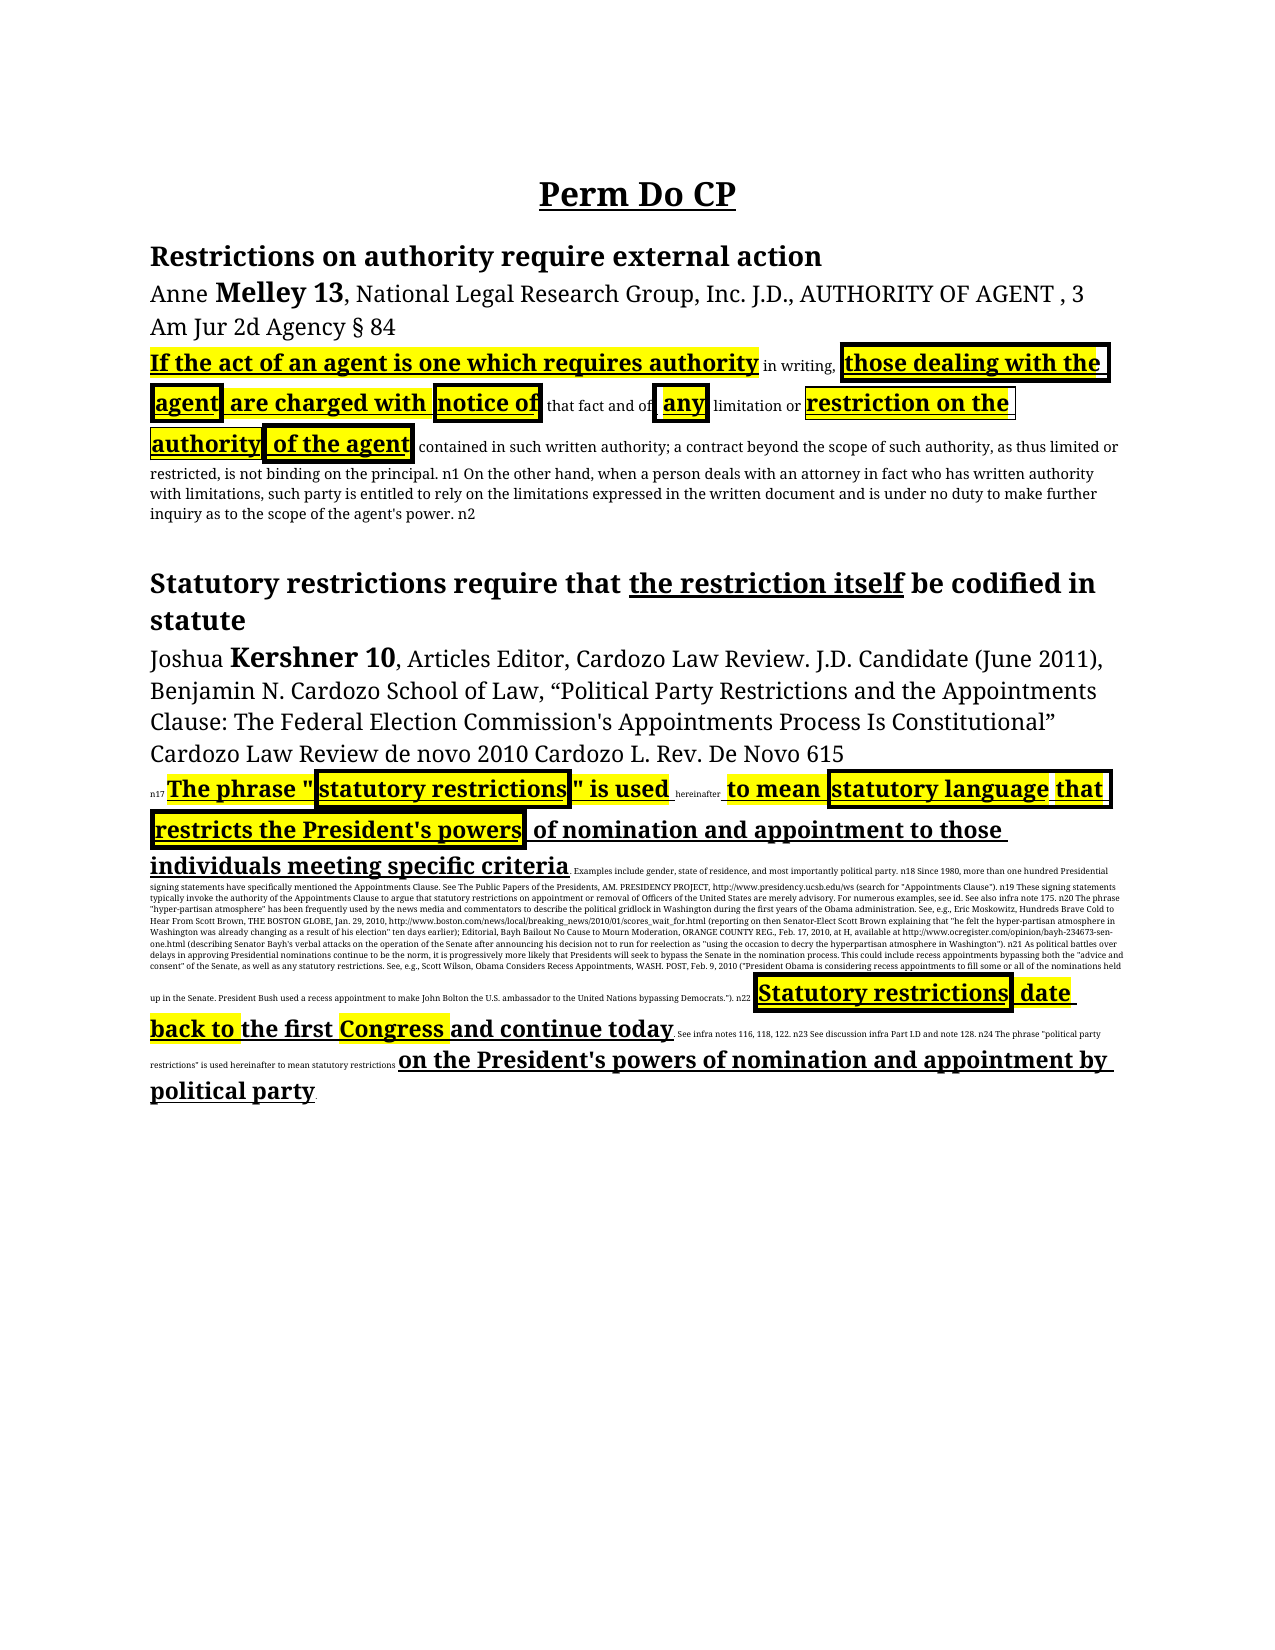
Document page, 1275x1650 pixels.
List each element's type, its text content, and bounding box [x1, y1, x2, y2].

subtitle Restrictions on authority require external action [150, 237, 1125, 274]
subtitle Perm Do CP [150, 171, 1125, 216]
text If the act of an agent is one which requires authority in writing, those dealing with the agent are charged with notice of that fact and of any limitation or restriction on the authority of the agent contained in such written authority; a contract beyond the scope of such authority, as thus limited or restricted, is not binding on the principal. n1 On the other hand, when a person deals with an attorney in fact who has written authority with limitations, such party is entitled to rely on the limitations expressed in the written document and is under no duty to make further inquiry as to the scope of the agent's power. n2 [150, 342, 1125, 524]
text n17 The phrase "statutory restrictions" is used hereinafter to mean statutory language that restricts the President's powers of nomination and appointment to those individuals meeting specific criteria. Examples include gender, state of residence, and most importantly political party. n18 Since 1980, more than one hundred Presidential signing statements have specifically mentioned the Appointments Clause. See The Public Papers of the Presidents, AM. PRESIDENCY PROJECT, http://www.presidency.ucsb.edu/ws (search for "Appointments Clause"). n19 These signing statements typically invoke the authority of the Appointments Clause to argue that statutory restrictions on appointment or removal of Officers of the United States are merely advisory. For numerous examples, see id. See also infra note 175. n20 The phrase "hyper-partisan atmosphere" has been frequently used by the news media and commentators to describe the political gridlock in Washington during the first years of the Obama administration. See, e.g., Eric Moskowitz, Hundreds Brave Cold to Hear From Scott Brown, THE BOSTON GLOBE, Jan. 29, 2010, http://www.boston.com/news/local/breaking_news/2010/01/scores_wait_for.html (reporting on then Senator-Elect Scott Brown explaining that "he felt the hyper-partisan atmosphere in Washington was already changing as a result of his election" ten days earlier); Editorial, Bayh Bailout No Cause to Mourn Moderation, ORANGE COUNTY REG., Feb. 17, 2010, at H, available at http://www.ocregister.com/opinion/bayh-234673-sen-one.html (describing Senator Bayh's verbal attacks on the operation of the Senate after announcing his decision not to run for reelection as "using the occasion to decry the hyperpartisan atmosphere in Washington"). n21 As political battles over delays in approving Presidential nominations continue to be the norm, it is progressively more likely that Presidents will seek to bypass the Senate in the nomination process. This could include recess appointments bypassing both the "advice and consent" of the Senate, as well as any statutory restrictions. See, e.g., Scott Wilson, Obama Considers Recess Appointments, WASH. POST, Feb. 9, 2010 ("President Obama is considering recess appointments to fill some or all of the nominations held up in the Senate. President Bush used a recess appointment to make John Bolton the U.S. ambassador to the United Nations bypassing Democrats."). n22 Statutory restrictions date back to the first Congress and continue today. See infra notes 116, 118, 122. n23 See discussion infra Part I.D and note 128. n24 The phrase "political party restrictions" is used hereinafter to mean statutory restrictions on the President's powers of nomination and appointment by political party. [150, 769, 1125, 1106]
subtitle Statutory restrictions require that the restriction itself be codified in statute [150, 564, 1125, 638]
text Anne Melley 13, National Legal Research Group, Inc. J.D., AUTHORITY OF AGENT , 3 Am Jur 2d Agency § 84 [150, 274, 1125, 342]
text Joshua Kershner 10, Articles Editor, Cardozo Law Review. J.D. Candidate (June 2011), Benjamin N. Cardozo School of Law, “Political Party Restrictions and the Appointments Clause: The Federal Election Commission's Appointments Process Is Constitutional” Cardozo Law Review de novo 2010 Cardozo L. Rev. De Novo 615 [150, 638, 1125, 769]
